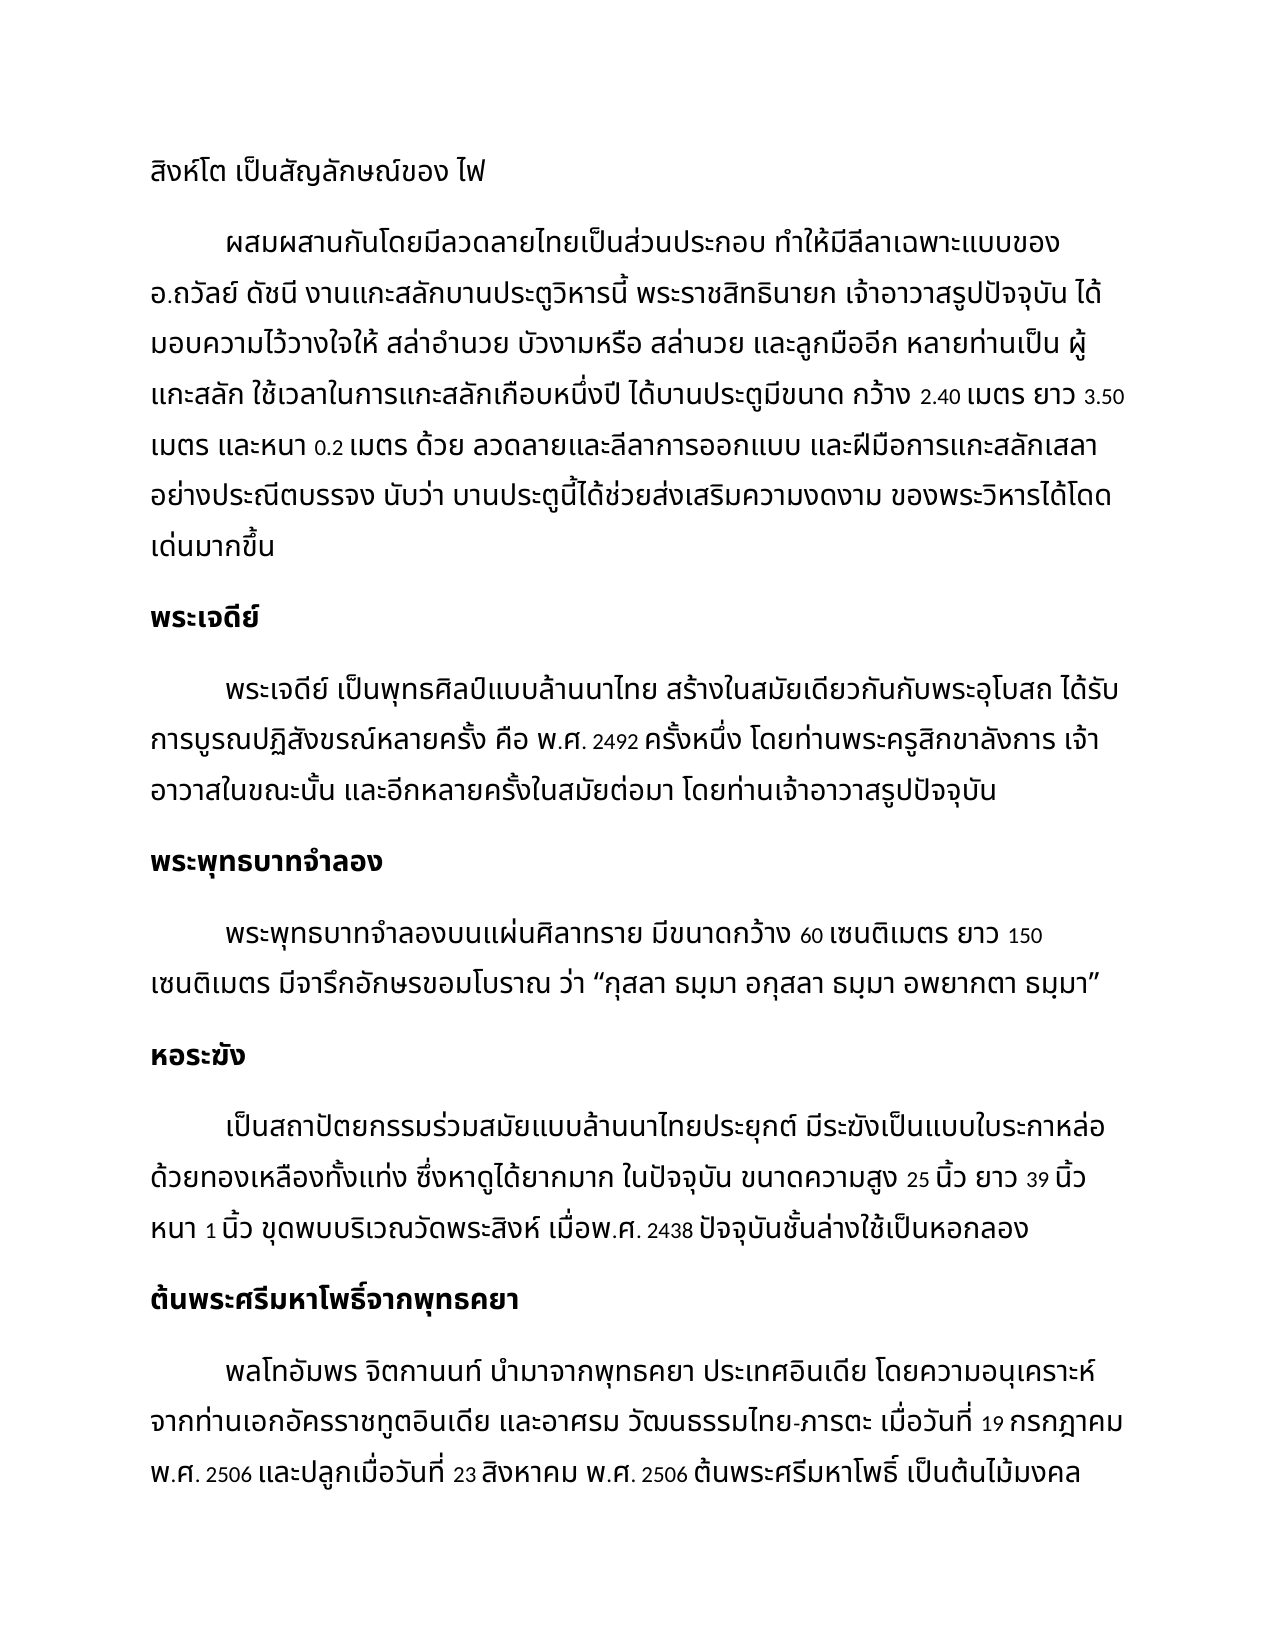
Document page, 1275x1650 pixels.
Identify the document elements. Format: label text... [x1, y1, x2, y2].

text พระพุทธบาทจำลองบนแผ่นศิลาทราย มีขนาดกว้าง 60 เซนติเมตร ยาว 150 เซนติเมตร มีจารึกอักษรขอมโบราณ ว่า “กุสลา ธมฺมา อกุสลา ธมฺมา อพยากตา ธมฺมา” [150, 912, 1125, 1007]
text ผสมผสานกันโดยมีลวดลายไทยเป็นส่วนประกอบ ทำให้มีลีลาเฉพาะแบบของ อ.ถวัลย์ ดัชนี งานแกะสลักบานประตูวิหารนี้ พระราชสิทธินายก เจ้าอาวาสรูปปัจจุบัน ได้มอบความไว้วางใจให้ สล่าอำนวย บัวงามหรือ สล่านวย และลูกมืออีก หลายท่านเป็น ผู้แกะสลัก ใช้เวลาในการแกะสลักเกือบหนึ่งปี ได้บานประตูมีขนาด กว้าง 2.40 เมตร ยาว 3.50 เมตร และหนา 0.2 เมตร ด้วย ลวดลายและลีลาการออกแบบ และฝีมือการแกะสลักเสลาอย่างประณีตบรรจง นับว่า บานประตูนี้ได้ช่วยส่งเสริมความงดงาม ของพระวิหารได้โดดเด่นมากขึ้น [150, 221, 1125, 569]
text เป็นสถาปัตยกรรมร่วมสมัยแบบล้านนาไทยประยุกต์ มีระฆังเป็นแบบใบระกาหล่อด้วยทองเหลืองทั้งแท่ง ซึ่งหาดูได้ยากมาก ในปัจจุบัน ขนาดความสูง 25 นิ้ว ยาว 39 นิ้ว หนา 1 นิ้ว ขุดพบบริเวณวัดพระสิงห์ เมื่อพ.ศ. 2438 ปัจจุบันชั้นล่างใช้เป็นหอกลอง [150, 1106, 1125, 1251]
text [150, 1350, 1125, 1495]
text พระเจดีย์ เป็นพุทธศิลป์แบบล้านนาไทย สร้างในสมัยเดียวกันกับพระอุโบสถ ได้รับการบูรณปฏิสังขรณ์หลายครั้ง คือ พ.ศ. 2492 ครั้งหนึ่ง โดยท่านพระครูสิกขาลังการ เจ้าอาวาสในขณะนั้น และอีกหลายครั้งในสมัยต่อมา โดยท่านเจ้าอาวาสรูปปัจจุบัน [150, 668, 1125, 813]
text สิงห์โต เป็นสัญลักษณ์ของ ไฟ [150, 150, 1125, 194]
text พระเจดีย์ [150, 597, 1125, 641]
text ต้นพระศรีมหาโพธิ์จากพุทธคยา [150, 1278, 1125, 1323]
text หอระฆัง [150, 1034, 1125, 1078]
text พระพุทธบาทจำลอง [150, 841, 1125, 885]
